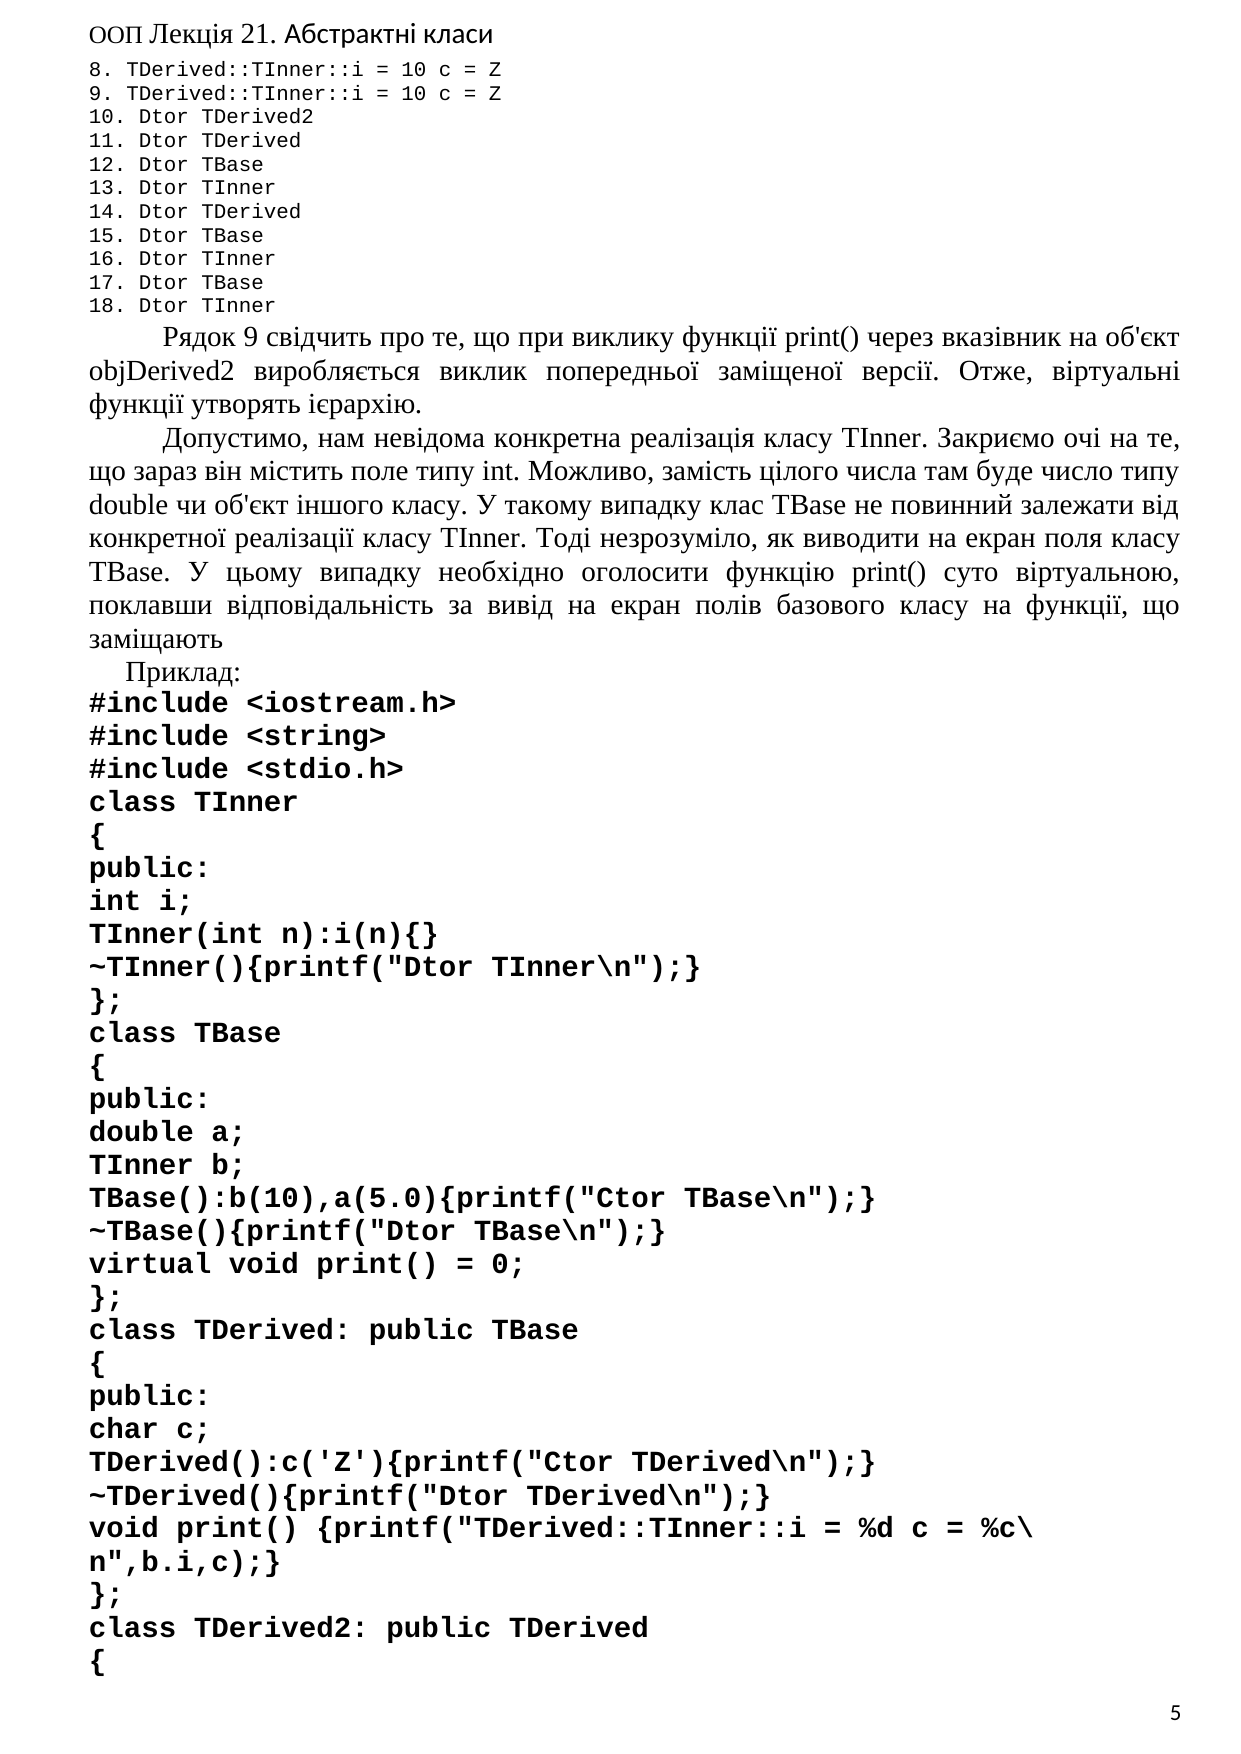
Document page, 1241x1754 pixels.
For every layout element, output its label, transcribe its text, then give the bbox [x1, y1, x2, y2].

text TDerived():c('Z'){printf("Ctor TDerived\n");} [89, 1448, 1181, 1481]
text #include <iostream.h> [89, 688, 1181, 721]
text public: [89, 853, 1181, 886]
text }; [89, 1282, 1181, 1316]
text Рядок 9 свідчить про те, що при виклику функції print() через вказівник на об'єкт objDerived2 виробляється виклик попередньої заміщеної версії. Отже, віртуальні функції утворять ієрархію. [89, 319, 1181, 420]
text 12. Dtor TBase [89, 154, 1181, 177]
text class TBase [89, 1018, 1181, 1051]
text { [89, 1646, 1181, 1679]
text class TDerived: public TBase [89, 1316, 1181, 1348]
text 17. Dtor TBase [89, 272, 1181, 296]
text 8. TDerived::TInner::i = 10 c = Z [89, 59, 1181, 83]
text 13. Dtor TInner [89, 177, 1181, 201]
text class TDerived2: public TDerived [89, 1613, 1181, 1646]
text 15. Dtor TBase [89, 224, 1181, 248]
text #include <stdio.h> [89, 754, 1181, 787]
text }; [89, 1580, 1181, 1613]
text #include <string> [89, 721, 1181, 754]
text Приклад: [89, 654, 1181, 688]
text virtual void print() = 0; [89, 1249, 1181, 1282]
text int i; [89, 886, 1181, 919]
text TInner b; [89, 1150, 1181, 1183]
text 14. Dtor TDerived [89, 201, 1181, 224]
text double a; [89, 1117, 1181, 1150]
text 18. Dtor TInner [89, 296, 1181, 319]
text TBase():b(10),a(5.0){printf("Ctor TBase\n");} [89, 1183, 1181, 1216]
text ~TDerived(){printf("Dtor TDerived\n");} [89, 1481, 1181, 1514]
text char c; [89, 1414, 1181, 1448]
text { [89, 1348, 1181, 1382]
text ~TInner(){printf("Dtor TInner\n");} [89, 952, 1181, 985]
text 11. Dtor TDerived [89, 130, 1181, 154]
text { [89, 1051, 1181, 1084]
text { [89, 820, 1181, 853]
text public: [89, 1084, 1181, 1117]
text public: [89, 1382, 1181, 1414]
text class TInner [89, 787, 1181, 820]
text 16. Dtor TInner [89, 248, 1181, 272]
text }; [89, 985, 1181, 1018]
text 10. Dtor TDerived2 [89, 106, 1181, 130]
text TInner(int n):i(n){} [89, 919, 1181, 952]
text ~TBase(){printf("Dtor TBase\n");} [89, 1216, 1181, 1249]
text void print() {printf("TDerived::TInner::i = %d c = %c\n",b.i,c);} [89, 1514, 1181, 1580]
text 9. TDerived::TInner::i = 10 c = Z [89, 83, 1181, 106]
text Допустимо, нам невідома конкретна реалізація класу TInner. Закриємо очі на те, що зараз він містить поле типу int. Можливо, замість цілого числа там буде число типу double чи об'єкт іншого класу. У такому випадку клас TBase не повинний залежати від конкретної реалізації класу TInner. Тоді незрозуміло, як виводити на екран поля класу TBase. У цьому випадку необхідно оголосити функцію print() суто віртуальною, поклавши відповідальність за вивід на екран полів базового класу на функції, що заміщають [89, 420, 1181, 654]
